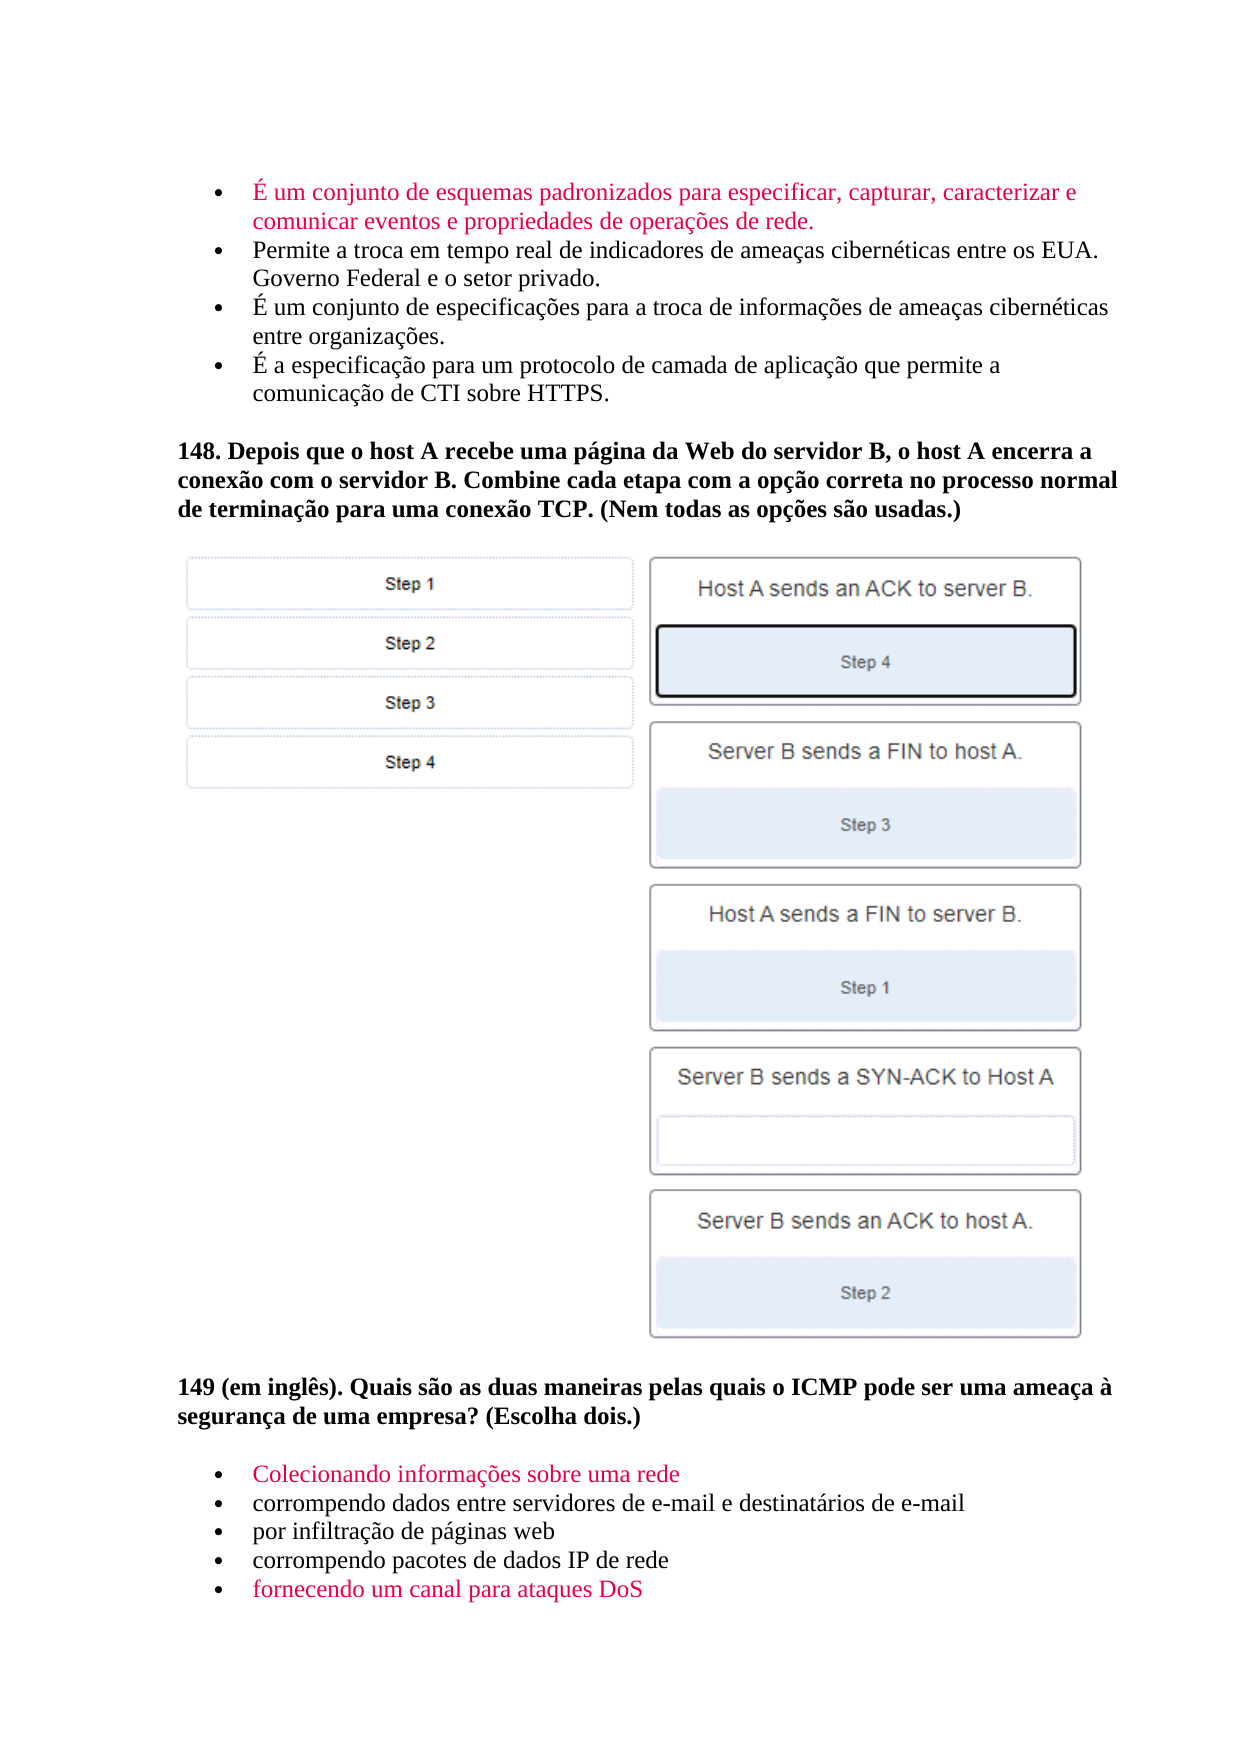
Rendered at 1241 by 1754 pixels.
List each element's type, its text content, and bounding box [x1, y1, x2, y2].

list corrompendo dados entre servidores de e-mail e destinatários de e-mail [215, 1488, 1122, 1516]
list É um conjunto de especificações para a troca de informações de ameaças cibernéticas entre organizações. [215, 292, 1122, 350]
text 148. Depois que o host A recebe uma página da Web do servidor B, o host A encerra a conexão com o servidor B. Combine cada etapa com a opção correta no processo normal de terminação para uma conexão TCP. (Nem todas as opções são usadas.) [177, 436, 1122, 523]
list É a especificação para um protocolo de camada de aplicação que permite a comunicação de CTI sobre HTTPS. [215, 350, 1122, 407]
list corrompendo pacotes de dados IP de rede [215, 1545, 1122, 1574]
list Colecionando informações sobre uma rede [215, 1459, 1122, 1488]
picture [177, 551, 1091, 1343]
list Permite a troca em tempo real de indicadores de ameaças cibernéticas entre os EUA. Governo Federal e o setor privado. [215, 235, 1122, 292]
text 149 (em inglês). Quais são as duas maneiras pelas quais o ICMP pode ser uma ameaça à segurança de uma empresa? (Escolha dois.) [177, 1372, 1122, 1430]
list por infiltração de páginas web [215, 1516, 1122, 1545]
list É um conjunto de esquemas padronizados para especificar, capturar, caracterizar e comunicar eventos e propriedades de operações de rede. [215, 177, 1122, 235]
list fornecendo um canal para ataques DoS [215, 1574, 1122, 1603]
